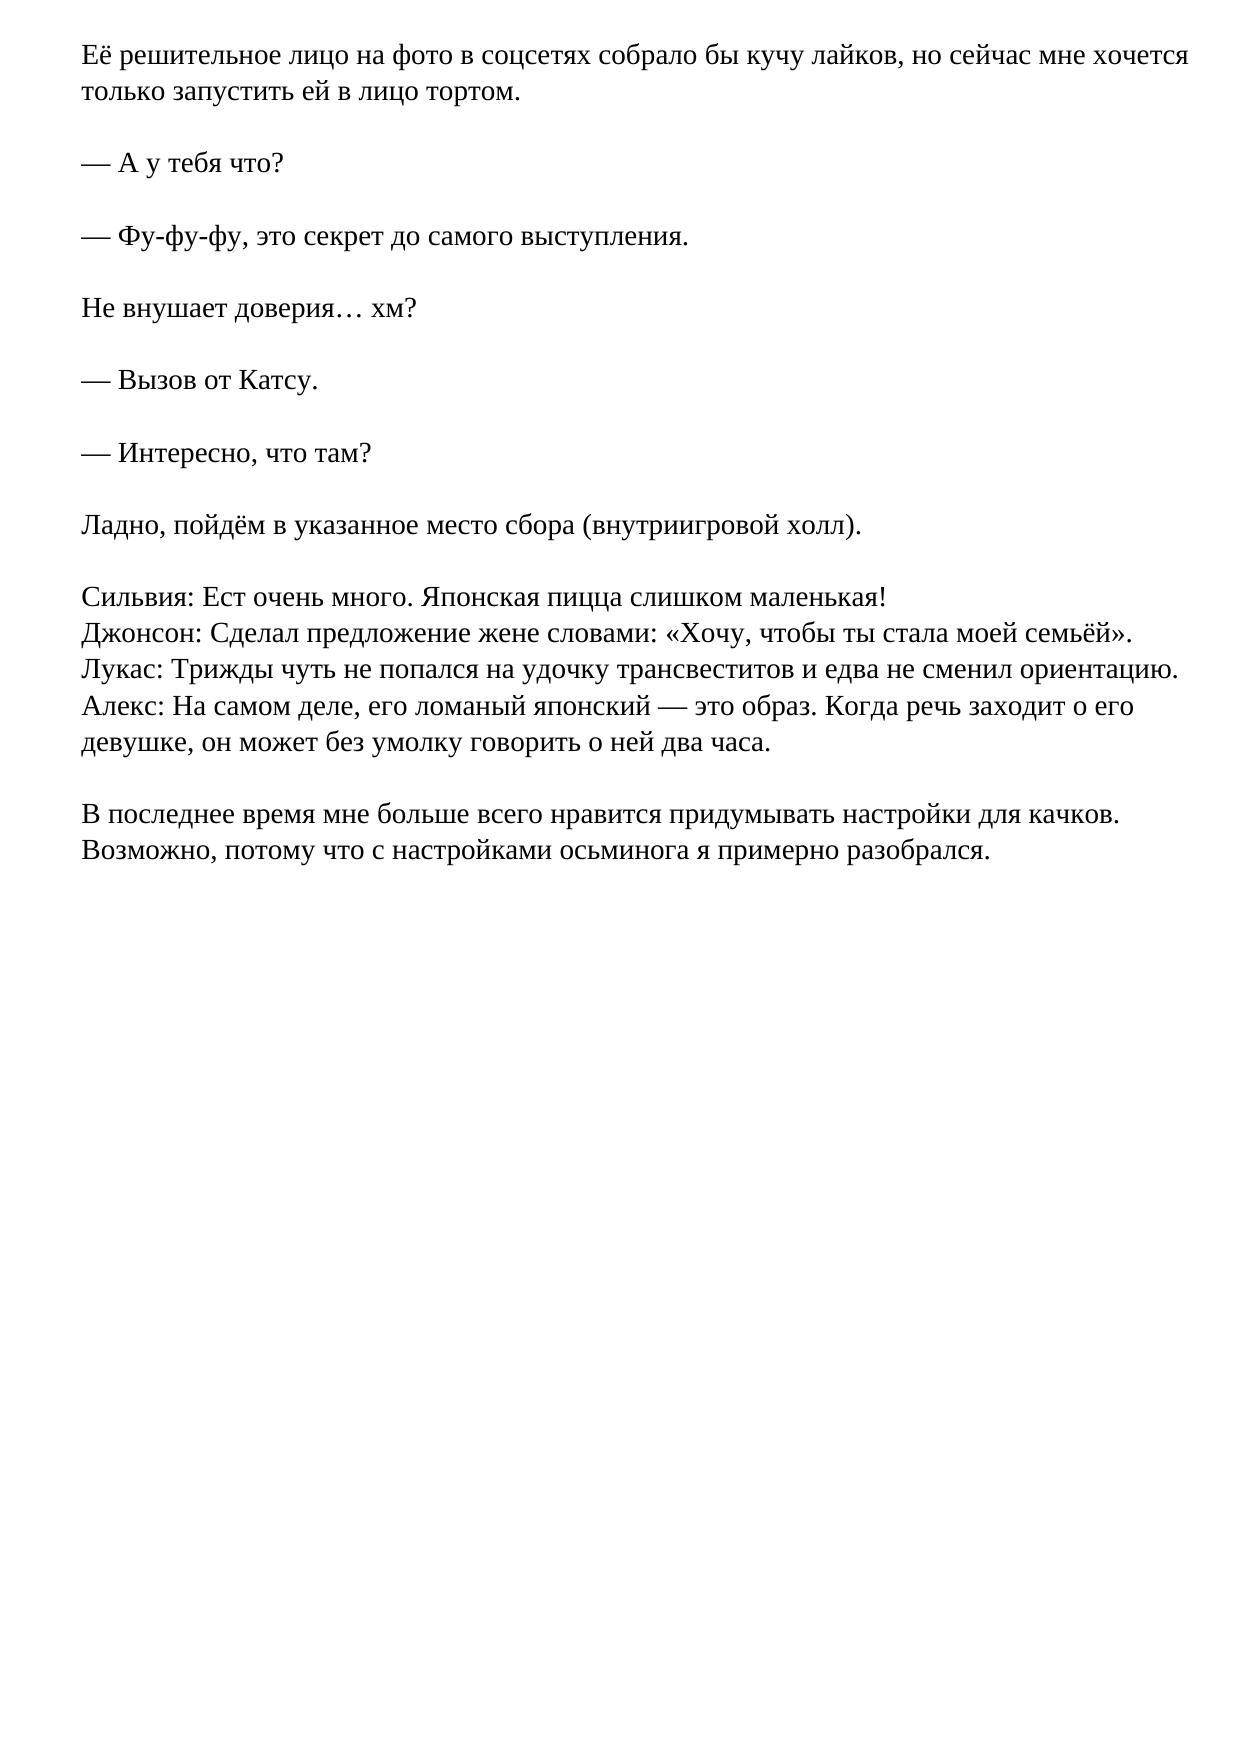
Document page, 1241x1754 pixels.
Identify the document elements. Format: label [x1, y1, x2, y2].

text [81, 37, 1215, 938]
